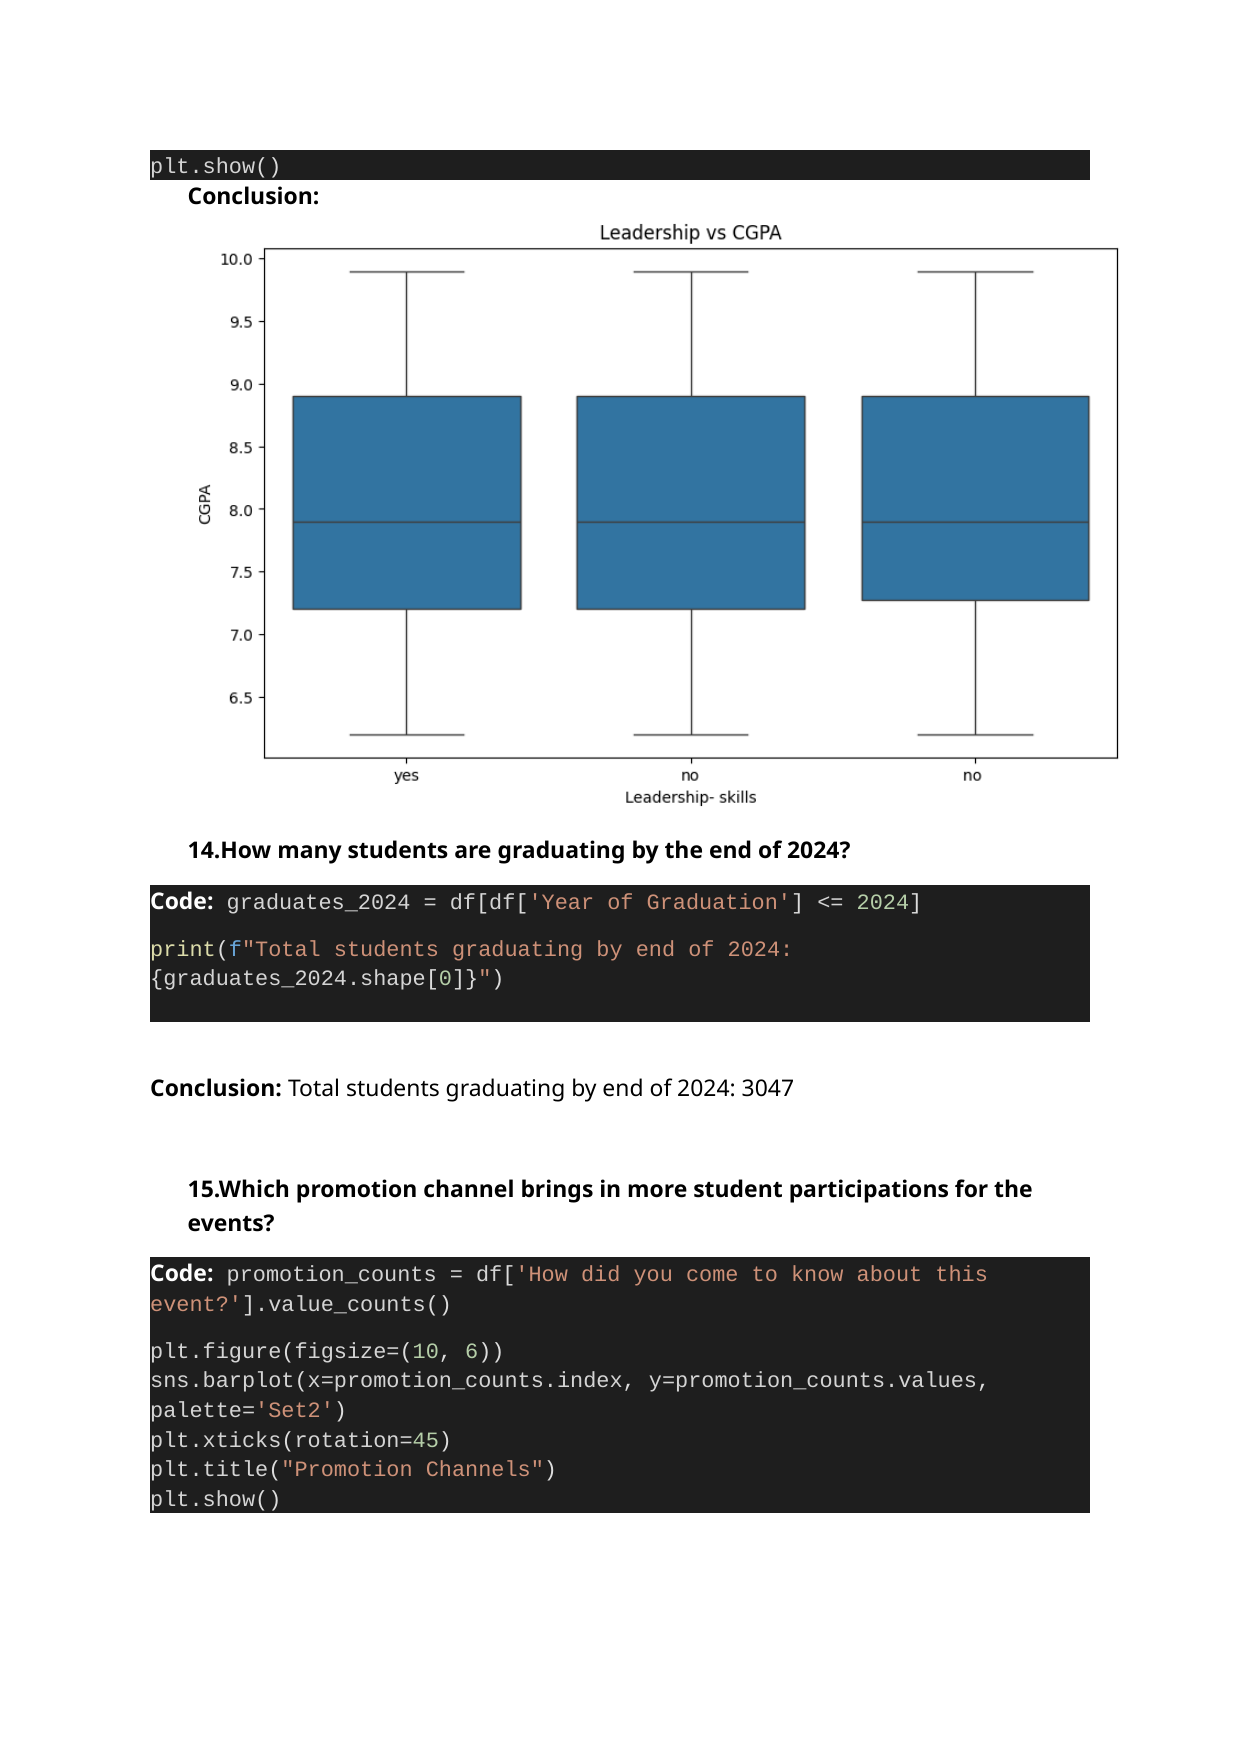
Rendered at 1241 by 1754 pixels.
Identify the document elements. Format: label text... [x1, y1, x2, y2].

text plt.show() [150, 1483, 1090, 1513]
text Code: promotion_counts = df['How did you come to know about this event?'].value_counts() [150, 1257, 1090, 1318]
text 14.How many students are graduating by the end of 2024? [187, 834, 1090, 866]
text sns.barplot(x=promotion_counts.index, y=promotion_counts.values, palette='Set2') [150, 1364, 1090, 1424]
text 15.Which promotion channel brings in more student participations for the events? [187, 1173, 1090, 1238]
picture [187, 213, 1128, 816]
text plt.title("Promotion Channels") [150, 1454, 1090, 1483]
text Conclusion: Total students graduating by end of 2024: 3047 [150, 1072, 1090, 1103]
text Code: graduates_2024 = df[df['Year of Graduation'] <= 2024] [150, 885, 1090, 916]
text Conclusion: [187, 180, 1090, 213]
text plt.xticks(rotation=45) [150, 1424, 1090, 1454]
text plt.show() [150, 150, 1090, 180]
text plt.figure(figsize=(10, 6)) [150, 1335, 1090, 1364]
text print(f"Total students graduating by end of 2024: {graduates_2024.shape[0]}") [150, 933, 1090, 992]
